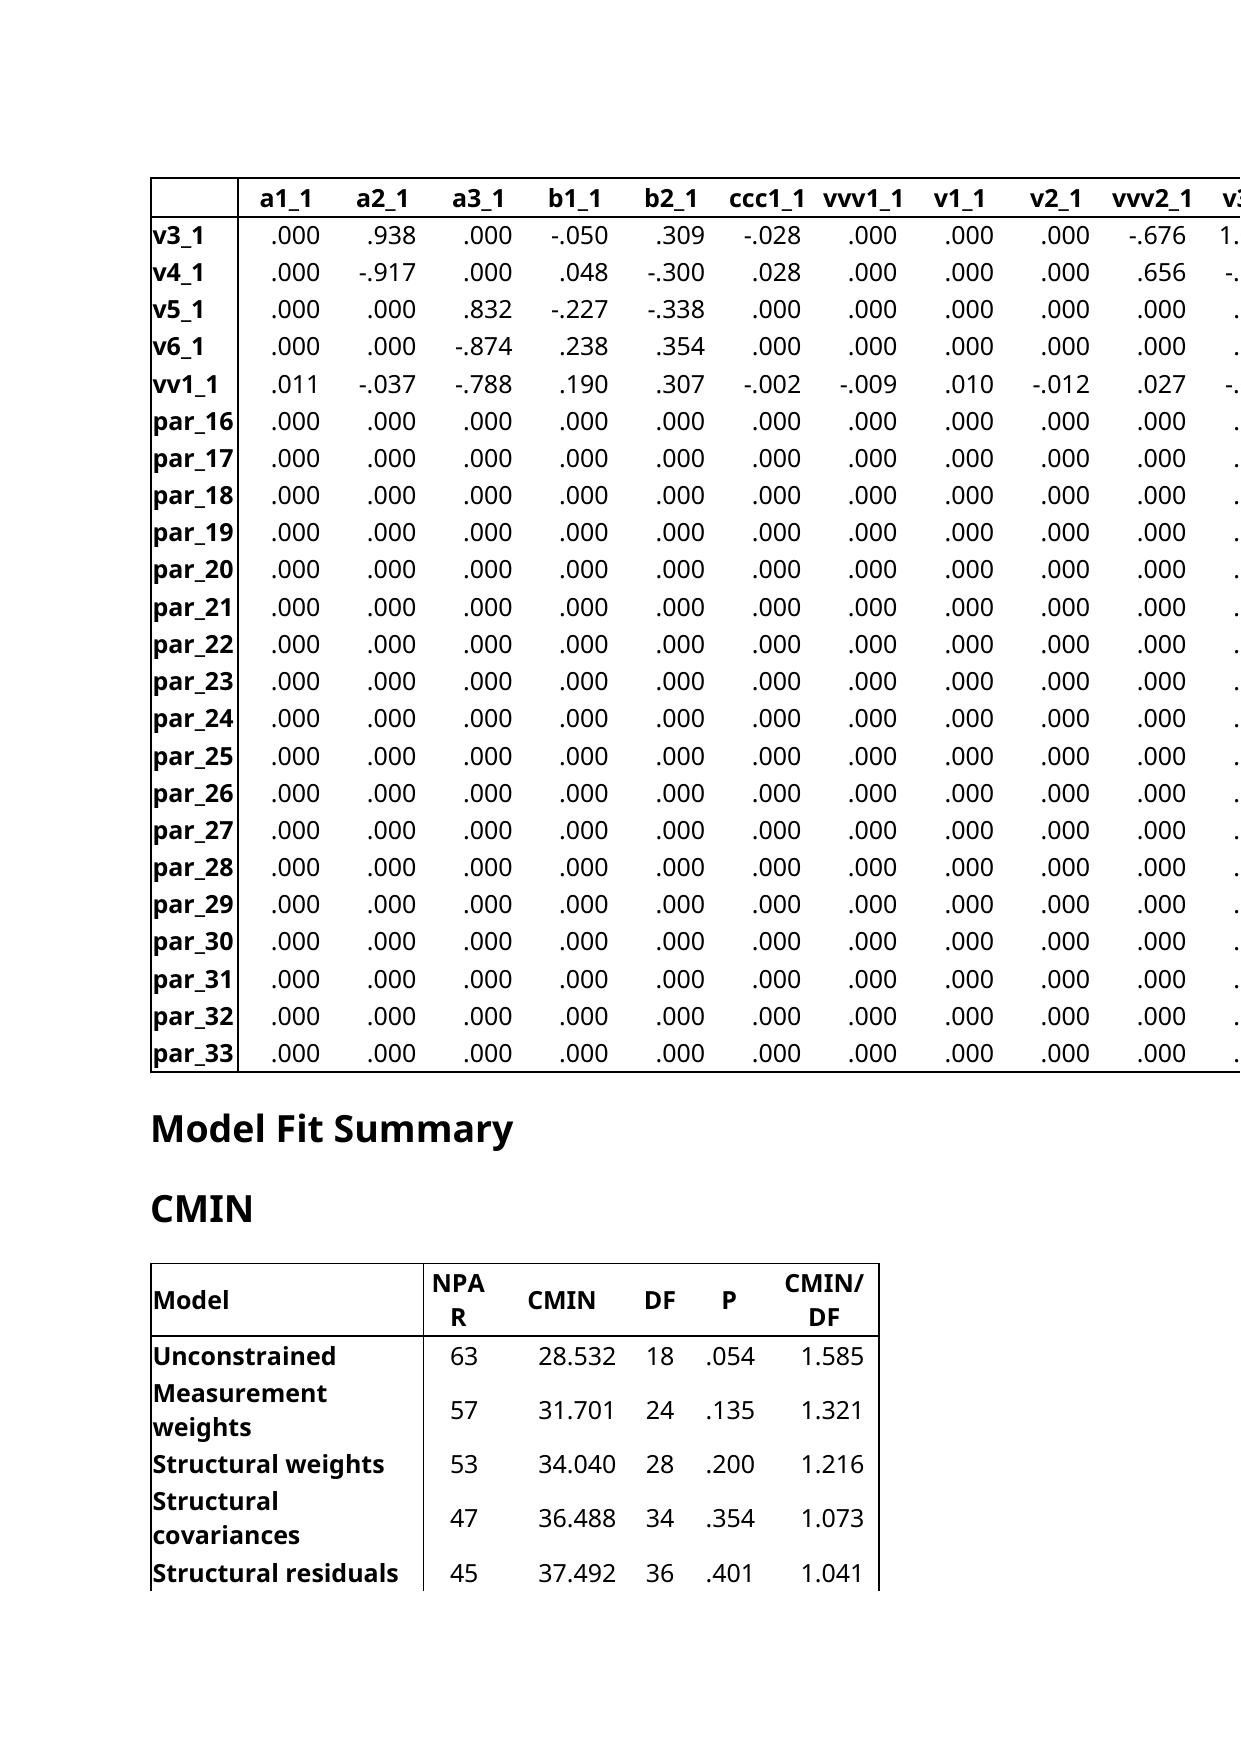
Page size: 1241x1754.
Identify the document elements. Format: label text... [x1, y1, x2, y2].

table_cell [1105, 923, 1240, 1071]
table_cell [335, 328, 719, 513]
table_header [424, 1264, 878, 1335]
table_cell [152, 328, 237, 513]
subtitle CMIN [150, 1182, 1090, 1233]
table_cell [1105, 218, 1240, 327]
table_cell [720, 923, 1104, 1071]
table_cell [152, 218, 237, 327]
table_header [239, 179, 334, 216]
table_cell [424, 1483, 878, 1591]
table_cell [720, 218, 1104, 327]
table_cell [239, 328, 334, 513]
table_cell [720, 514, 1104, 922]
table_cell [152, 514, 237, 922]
subtitle Model Fit Summary [150, 1102, 1090, 1153]
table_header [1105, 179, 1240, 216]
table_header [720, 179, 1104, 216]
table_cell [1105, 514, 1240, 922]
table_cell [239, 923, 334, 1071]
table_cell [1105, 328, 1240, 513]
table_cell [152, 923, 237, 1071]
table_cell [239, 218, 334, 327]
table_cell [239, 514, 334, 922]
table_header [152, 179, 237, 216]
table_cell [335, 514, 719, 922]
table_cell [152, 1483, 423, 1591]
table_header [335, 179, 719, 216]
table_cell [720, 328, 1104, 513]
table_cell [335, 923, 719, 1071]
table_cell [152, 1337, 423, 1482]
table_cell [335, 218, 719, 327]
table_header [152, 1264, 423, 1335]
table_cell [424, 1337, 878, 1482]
